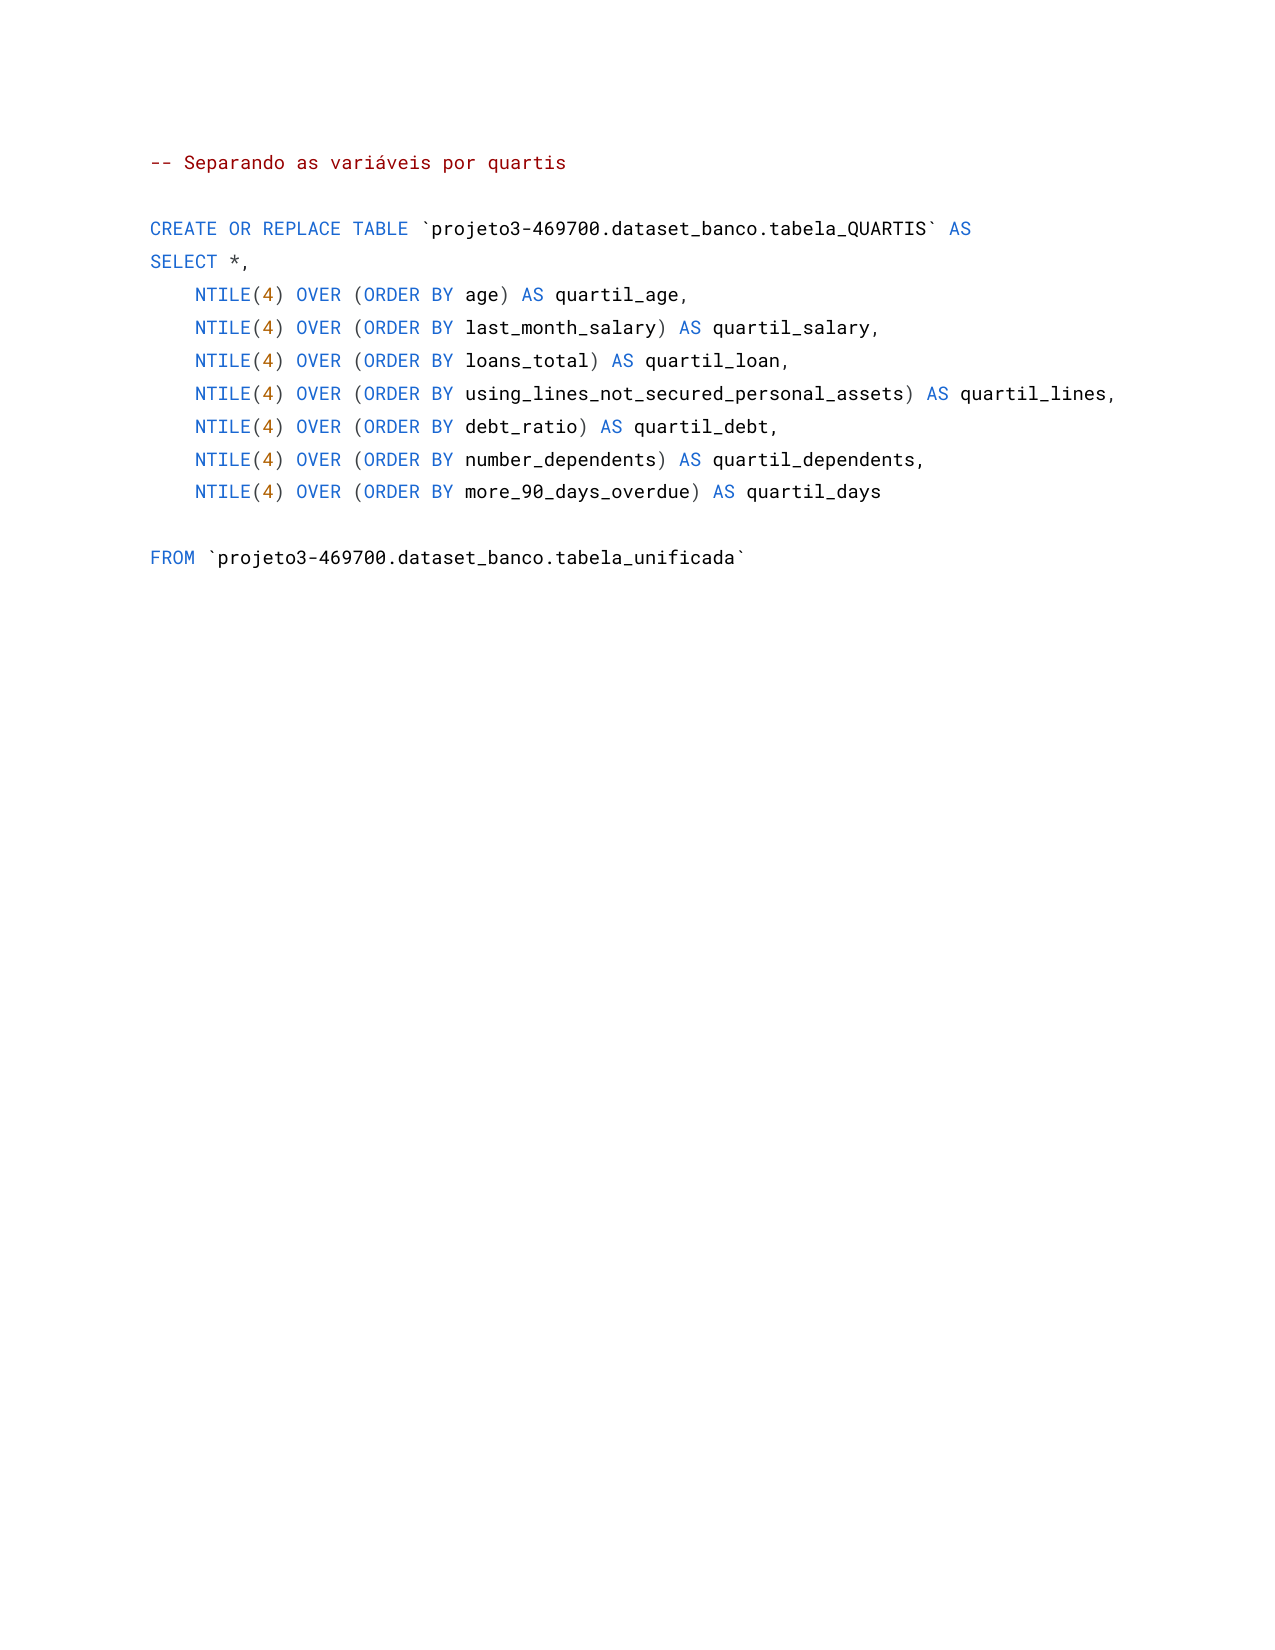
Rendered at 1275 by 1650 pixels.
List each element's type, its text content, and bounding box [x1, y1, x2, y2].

text NTILE(4) OVER (ORDER BY using_lines_not_secured_personal_assets) AS quartil_lines, [150, 380, 1125, 405]
text NTILE(4) OVER (ORDER BY last_month_salary) AS quartil_salary, [150, 314, 1125, 339]
text NTILE(4) OVER (ORDER BY age) AS quartil_age, [150, 282, 1125, 306]
text FROM `projeto3-469700.dataset_banco.tabela_unificada` [150, 545, 1125, 570]
text CREATE OR REPLACE TABLE `projeto3-469700.dataset_banco.tabela_QUARTIS` AS [150, 216, 1125, 241]
text NTILE(4) OVER (ORDER BY number_dependents) AS quartil_dependents, [150, 446, 1125, 471]
text SELECT *, [150, 249, 1125, 273]
text -- Separando as variáveis por quartis [150, 150, 1125, 175]
text NTILE(4) OVER (ORDER BY loans_total) AS quartil_loan, [150, 347, 1125, 372]
text NTILE(4) OVER (ORDER BY debt_ratio) AS quartil_debt, [150, 413, 1125, 438]
text NTILE(4) OVER (ORDER BY more_90_days_overdue) AS quartil_days [150, 479, 1125, 504]
